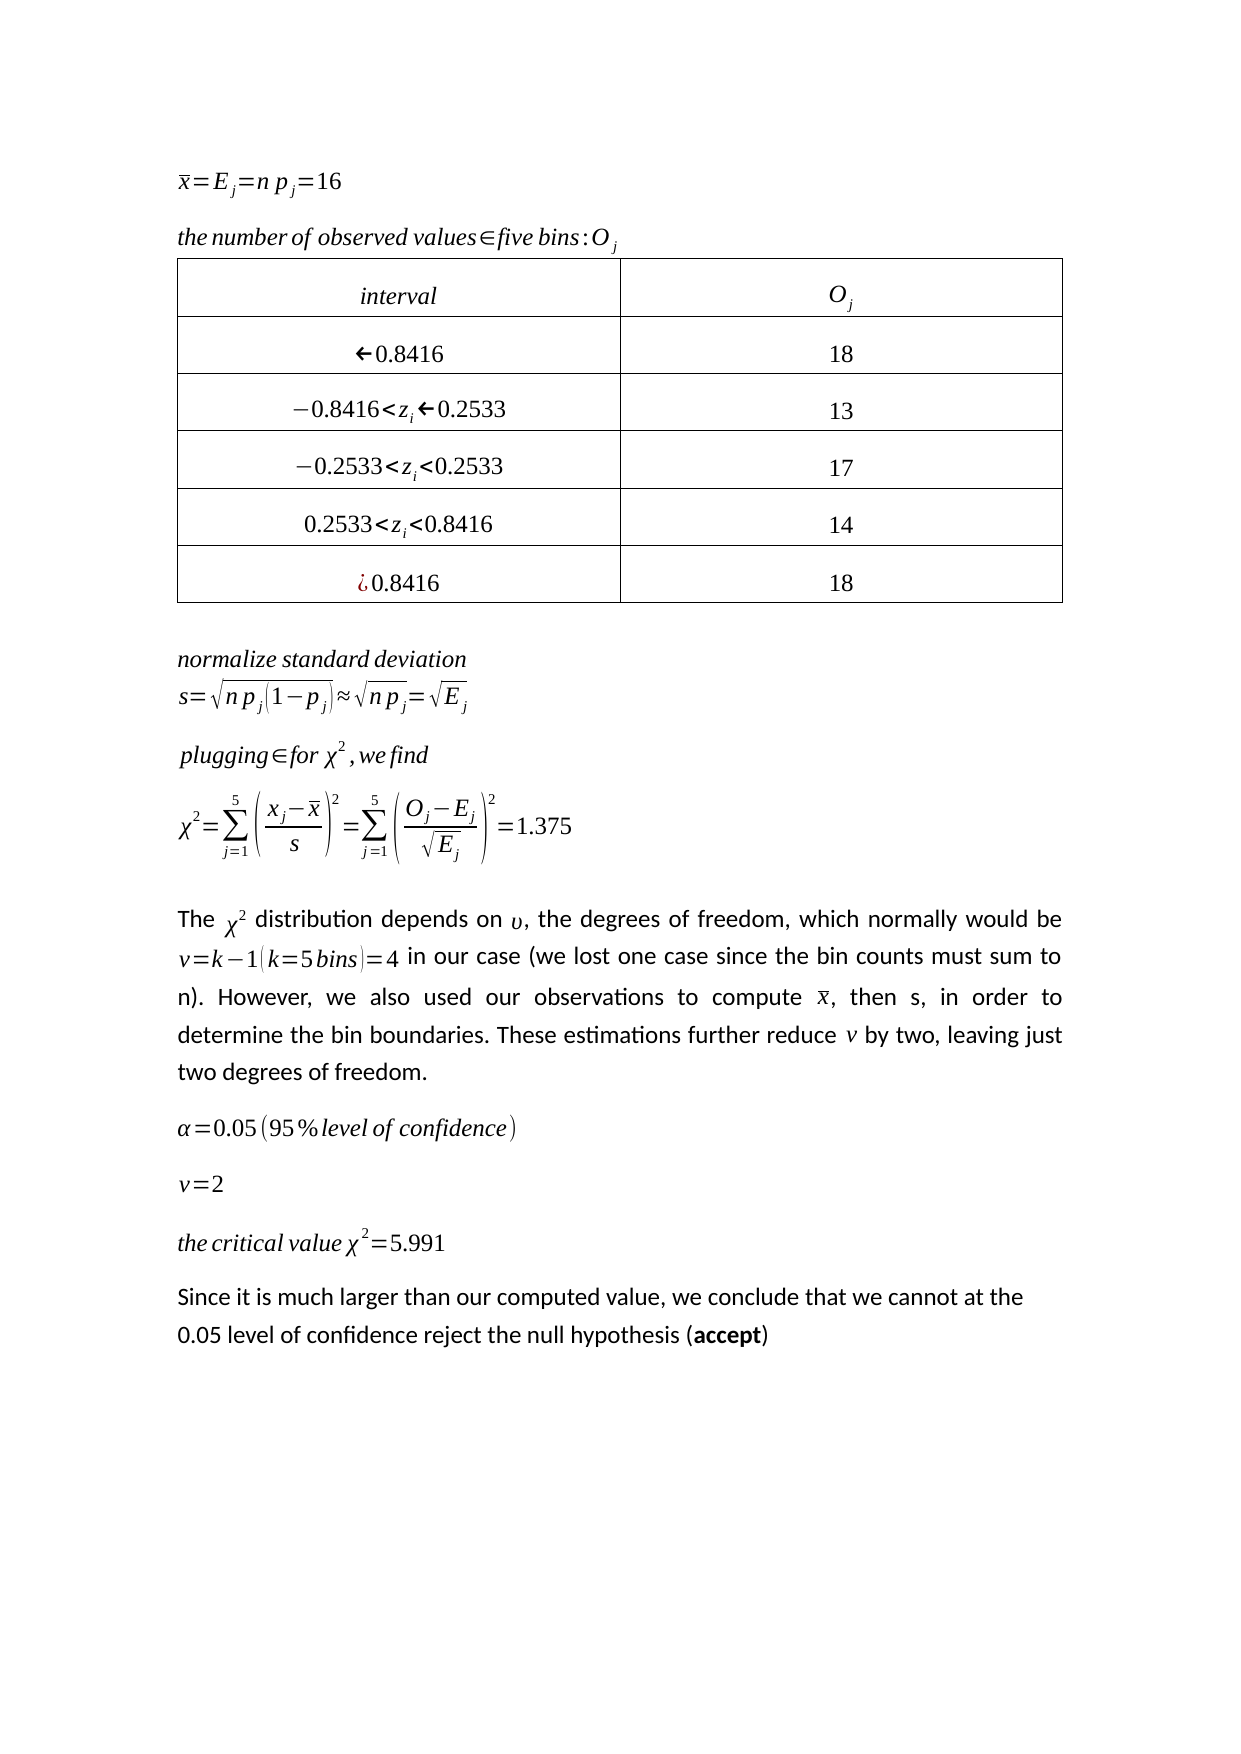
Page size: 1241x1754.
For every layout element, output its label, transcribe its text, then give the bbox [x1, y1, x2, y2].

table_cell [621, 374, 1062, 430]
table_cell [178, 317, 620, 373]
text Since it is much larger than our computed value, we conclude that we cannot at the 0.05 level of confidence reject the null hypothesis (accept) [177, 1278, 1063, 1353]
table_cell [621, 546, 1062, 602]
table_cell [178, 489, 620, 545]
table_cell [178, 431, 620, 487]
table_header [621, 259, 1062, 316]
table_header [178, 259, 620, 316]
table_cell [178, 374, 620, 430]
table_cell [621, 431, 1062, 487]
table_cell [621, 317, 1062, 373]
table_cell [621, 489, 1062, 545]
text The distribution depends on , the degrees of freedom, which normally would be in our case (we lost one case since the bin counts must sum to n). However, we also used our observations to compute , then s, in order to determine the bin boundaries. These estimations further reduce by two, leaving just two degrees of freedom. [177, 903, 1063, 1091]
table_cell [178, 546, 620, 602]
